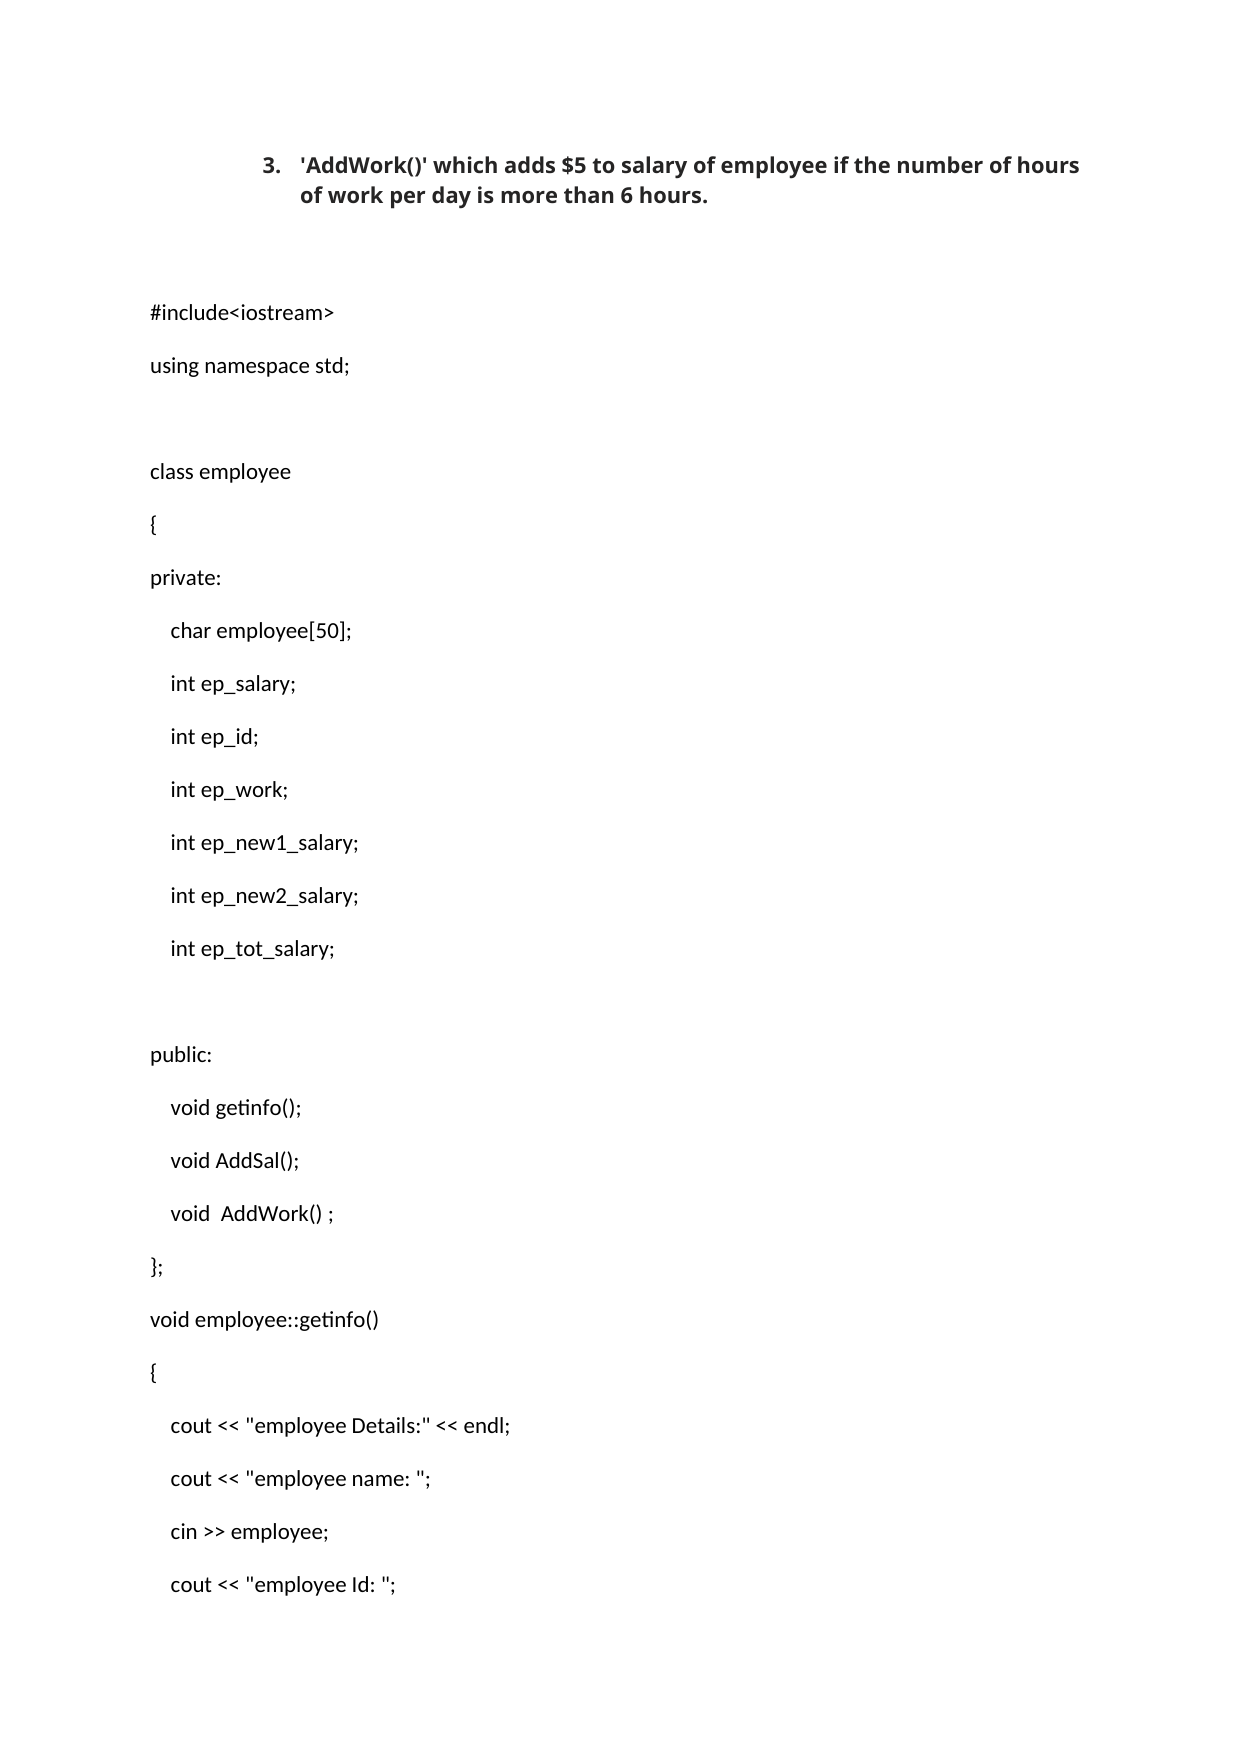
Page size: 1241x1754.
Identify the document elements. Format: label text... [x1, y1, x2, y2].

text { [150, 510, 1090, 538]
text private: [150, 563, 1090, 591]
text int ep_new2_salary; [150, 881, 1090, 909]
text cout << "employee Id: "; [150, 1570, 1090, 1598]
text void AddWork() ; [150, 1199, 1090, 1227]
text int ep_work; [150, 775, 1090, 803]
text cout << "employee name: "; [150, 1464, 1090, 1492]
text void getinfo(); [150, 1093, 1090, 1121]
text char employee[50]; [150, 616, 1090, 644]
text void AddSal(); [150, 1146, 1090, 1174]
text cout << "employee Details:" << endl; [150, 1411, 1090, 1439]
text }; [150, 1252, 1090, 1280]
text public: [150, 1040, 1090, 1068]
text { [150, 1358, 1090, 1386]
text cin >> employee; [150, 1517, 1090, 1545]
text void employee::getinfo() [150, 1305, 1090, 1333]
text int ep_salary; [150, 669, 1090, 697]
text class employee [150, 457, 1090, 485]
text using namespace std; [150, 351, 1090, 379]
text int ep_id; [150, 722, 1090, 750]
text int ep_tot_salary; [150, 934, 1090, 962]
list 'AddWork()' which adds $5 to salary of employee if the number of hours of work per day is more than 6 hours. [262, 150, 1090, 209]
text int ep_new1_salary; [150, 828, 1090, 856]
text #include<iostream> [150, 298, 1090, 326]
